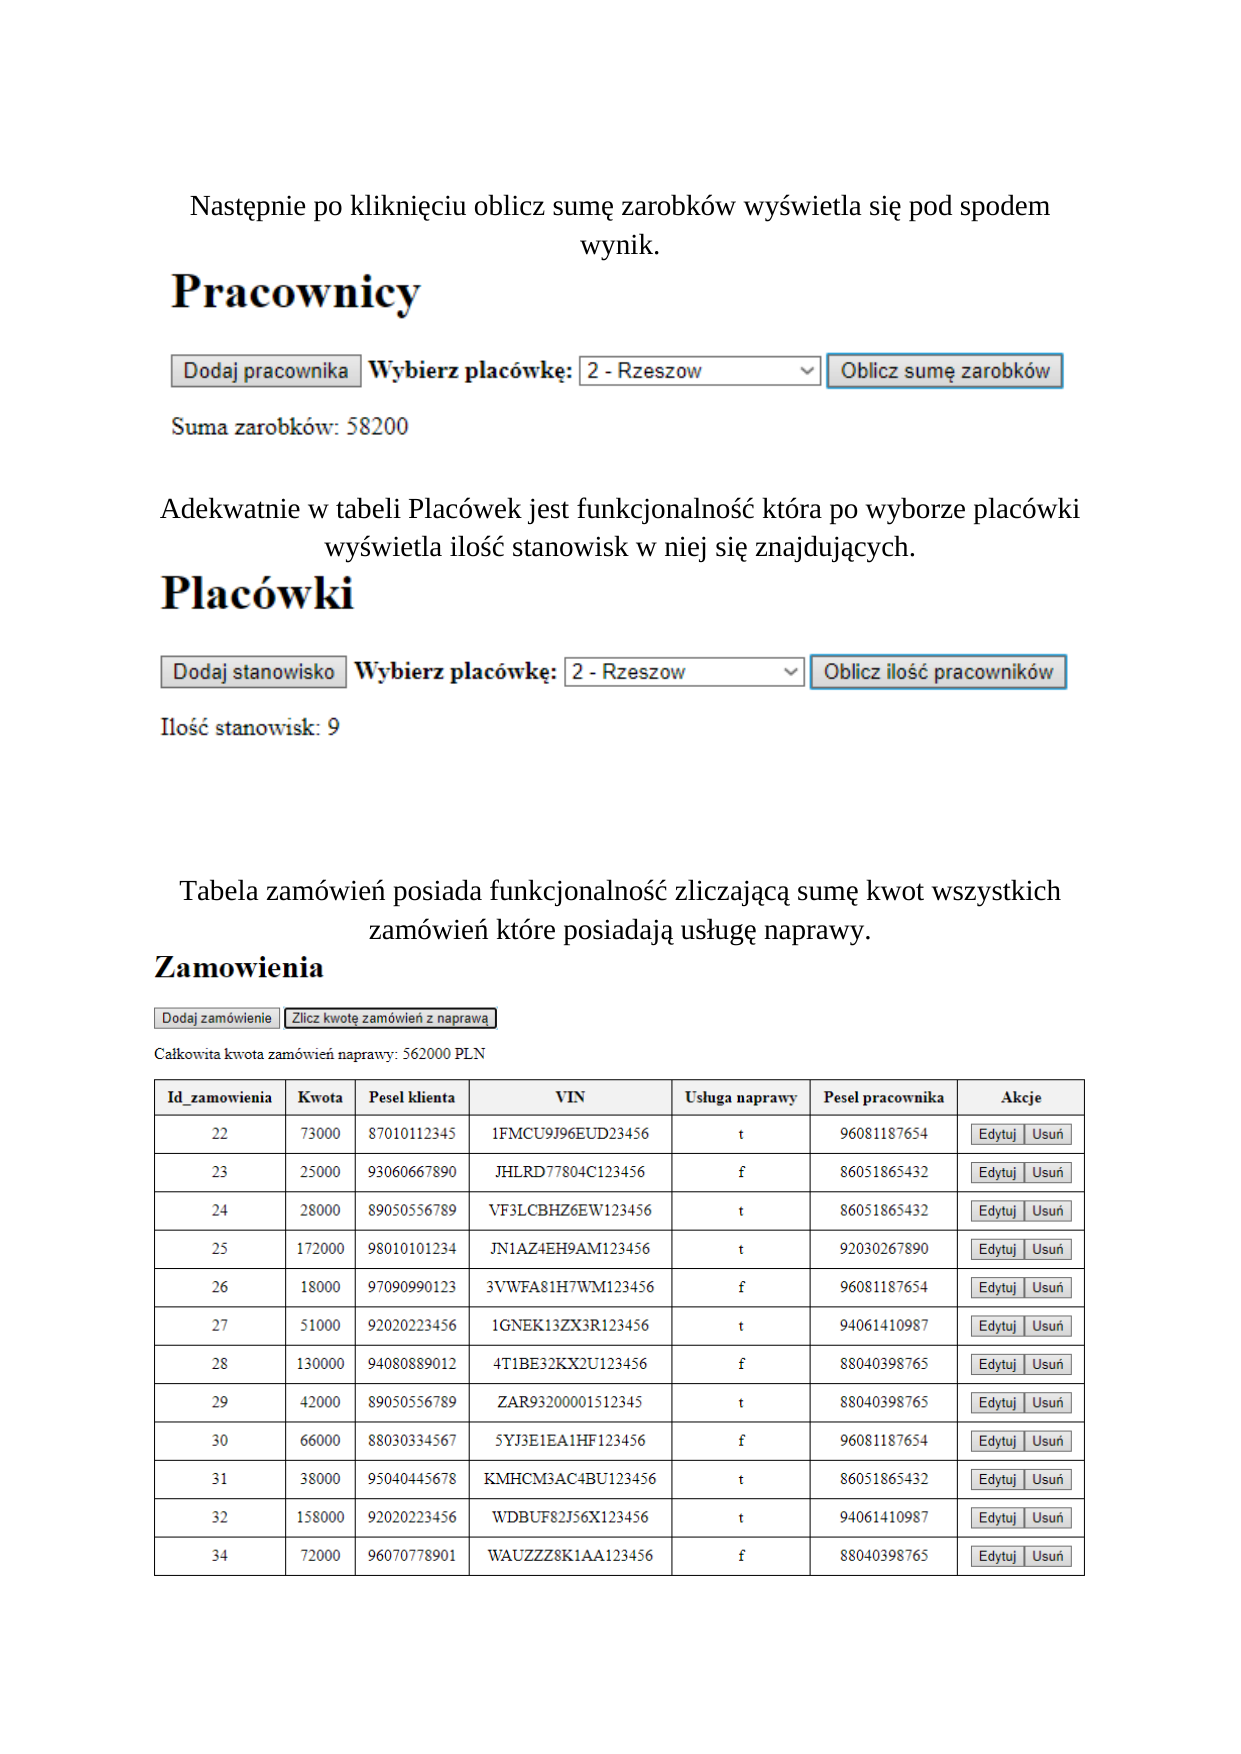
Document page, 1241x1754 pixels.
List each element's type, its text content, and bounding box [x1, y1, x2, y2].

picture [165, 265, 1075, 449]
picture [150, 567, 1091, 754]
text Tabela zamówień posiada funkcjonalność zliczającą sumę kwot wszystkich zamówień które posiadają usługę naprawy. [150, 873, 1090, 946]
text Adekwatnie w tabeli Placówek jest funkcjonalność która po wyborze placówki wyświetla ilość stanowisk w niej się znajdujących. [150, 491, 1090, 563]
picture [150, 950, 1091, 1582]
text Następnie po kliknięciu oblicz sumę zarobków wyświetla się pod spodem wynik. [150, 188, 1090, 261]
